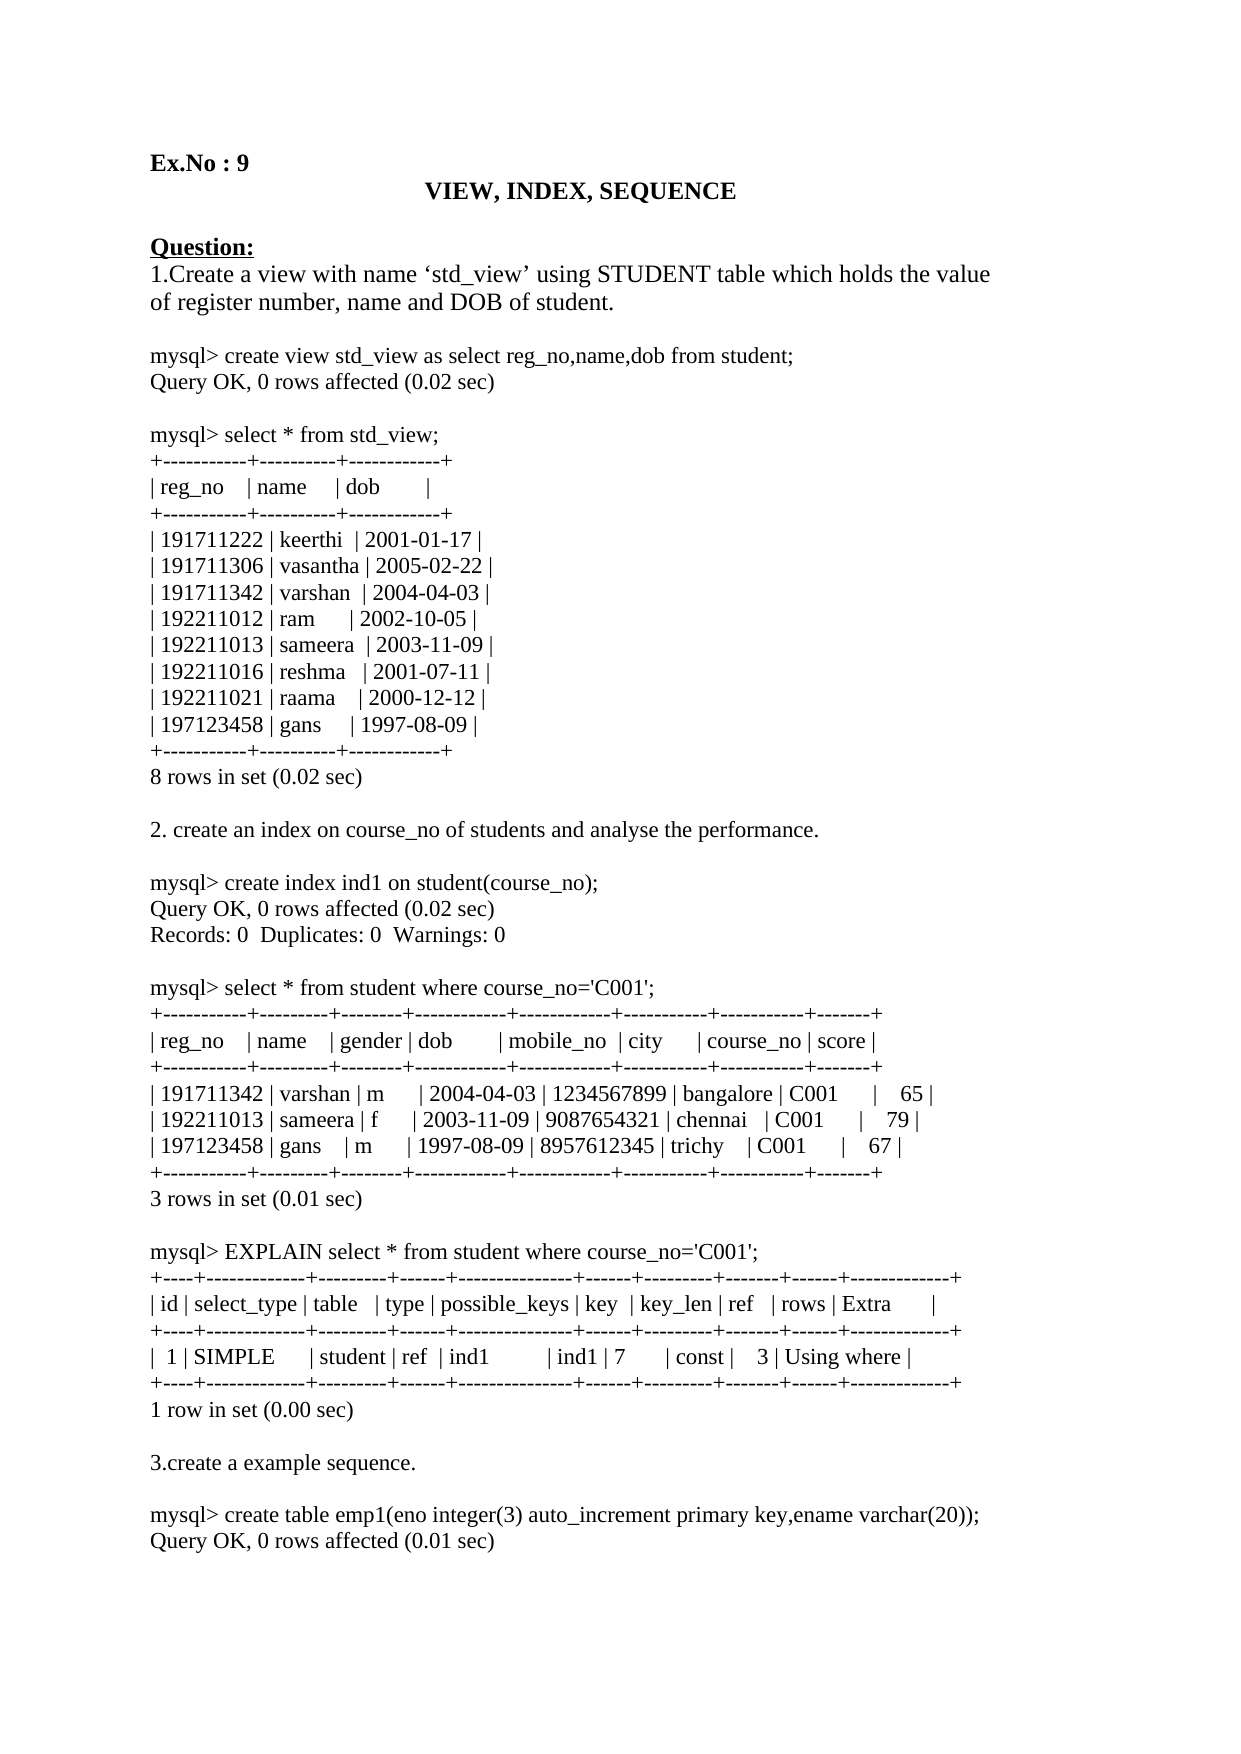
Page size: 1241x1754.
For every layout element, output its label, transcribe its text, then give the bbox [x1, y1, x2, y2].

text | reg_no | name | dob | [150, 473, 1090, 500]
text +-----------+----------+------------+ [150, 447, 1090, 473]
text 8 rows in set (0.02 sec) [150, 763, 1090, 790]
text +----+-------------+---------+------+---------------+------+---------+-------+------+-------------+ [150, 1369, 1090, 1396]
text | id | select_type | table | type | possible_keys | key | key_len | ref | rows | Extra | [150, 1290, 1090, 1317]
text | 192211013 | sameera | f | 2003-11-09 | 9087654321 | chennai | C001 | 79 | [150, 1106, 1090, 1132]
text | 1 | SIMPLE | student | ref | ind1 | ind1 | 7 | const | 3 | Using where | [150, 1343, 1090, 1369]
text | 191711222 | keerthi | 2001-01-17 | [150, 526, 1090, 552]
text +----+-------------+---------+------+---------------+------+---------+-------+------+-------------+ [150, 1264, 1090, 1290]
text 1 row in set (0.00 sec) [150, 1396, 1090, 1422]
text mysql> create table emp1(eno integer(3) auto_increment primary key,ename varchar(20)); [150, 1501, 1090, 1528]
text 3 rows in set (0.01 sec) [150, 1185, 1090, 1211]
text mysql> select * from std_view; [150, 421, 1090, 447]
text Ex.No : 9 [150, 150, 1011, 177]
text 1.Create a view with name ‘std_view’ using STUDENT table which holds the value of register number, name and DOB of student. [150, 261, 1011, 315]
text | 197123458 | gans | 1997-08-09 | [150, 711, 1090, 737]
text | 192211013 | sameera | 2003-11-09 | [150, 632, 1090, 658]
text +-----------+---------+--------+------------+------------+-----------+-----------+-------+ [150, 1053, 1090, 1079]
text mysql> create index ind1 on student(course_no); [150, 869, 1090, 895]
text | 191711306 | vasantha | 2005-02-22 | [150, 552, 1090, 579]
text VIEW, INDEX, SEQUENCE [150, 177, 1011, 204]
text | 192211012 | ram | 2002-10-05 | [150, 605, 1090, 632]
text Question: [150, 232, 1090, 261]
text | reg_no | name | gender | dob | mobile_no | city | course_no | score | [150, 1027, 1090, 1053]
text | 192211021 | raama | 2000-12-12 | [150, 684, 1090, 711]
text 2. create an index on course_no of students and analyse the performance. [150, 816, 1090, 842]
text +-----------+---------+--------+------------+------------+-----------+-----------+-------+ [150, 1001, 1090, 1027]
text | 191711342 | varshan | 2004-04-03 | [150, 579, 1090, 605]
text Query OK, 0 rows affected (0.02 sec) [150, 895, 1090, 921]
text | 197123458 | gans | m | 1997-08-09 | 8957612345 | trichy | C001 | 67 | [150, 1132, 1090, 1159]
text Query OK, 0 rows affected (0.02 sec) [150, 368, 1090, 394]
text mysql> create view std_view as select reg_no,name,dob from student; [150, 342, 1090, 368]
text | 191711342 | varshan | m | 2004-04-03 | 1234567899 | bangalore | C001 | 65 | [150, 1079, 1090, 1106]
text +-----------+---------+--------+------------+------------+-----------+-----------+-------+ [150, 1159, 1090, 1185]
text +-----------+----------+------------+ [150, 500, 1090, 526]
text +-----------+----------+------------+ [150, 737, 1090, 763]
text Query OK, 0 rows affected (0.01 sec) [150, 1528, 1090, 1554]
text | 192211016 | reshma | 2001-07-11 | [150, 658, 1090, 684]
text mysql> select * from student where course_no='C001'; [150, 974, 1090, 1001]
text +----+-------------+---------+------+---------------+------+---------+-------+------+-------------+ [150, 1317, 1090, 1343]
text Records: 0 Duplicates: 0 Warnings: 0 [150, 921, 1090, 948]
text 3.create a example sequence. [150, 1448, 1090, 1475]
text mysql> EXPLAIN select * from student where course_no='C001'; [150, 1238, 1090, 1264]
